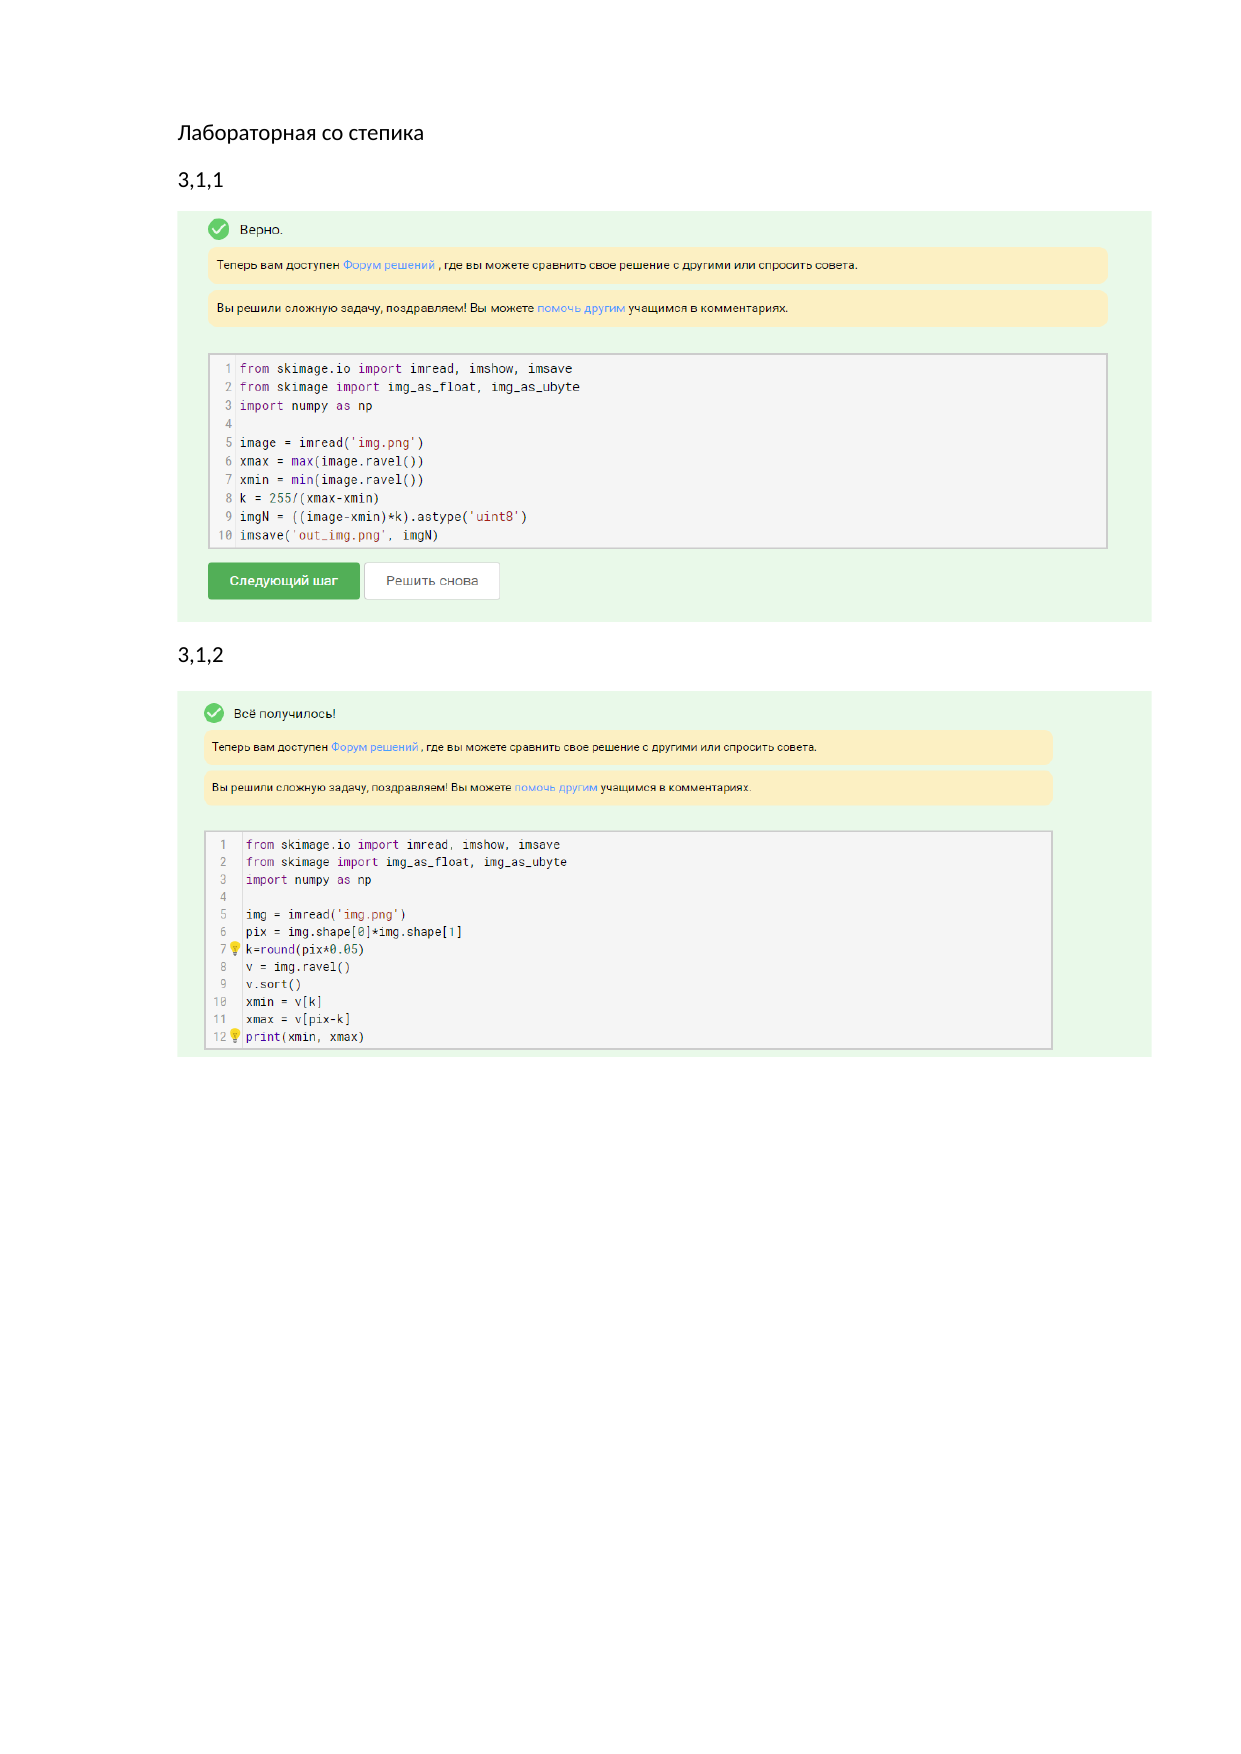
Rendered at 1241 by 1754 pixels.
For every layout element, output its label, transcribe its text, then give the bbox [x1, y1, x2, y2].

text 3,1,1 [177, 165, 1152, 193]
text 3,1,2 [177, 641, 1152, 669]
picture [177, 687, 1152, 1057]
picture [177, 211, 1152, 622]
text Лабораторная со степика [177, 118, 1152, 146]
